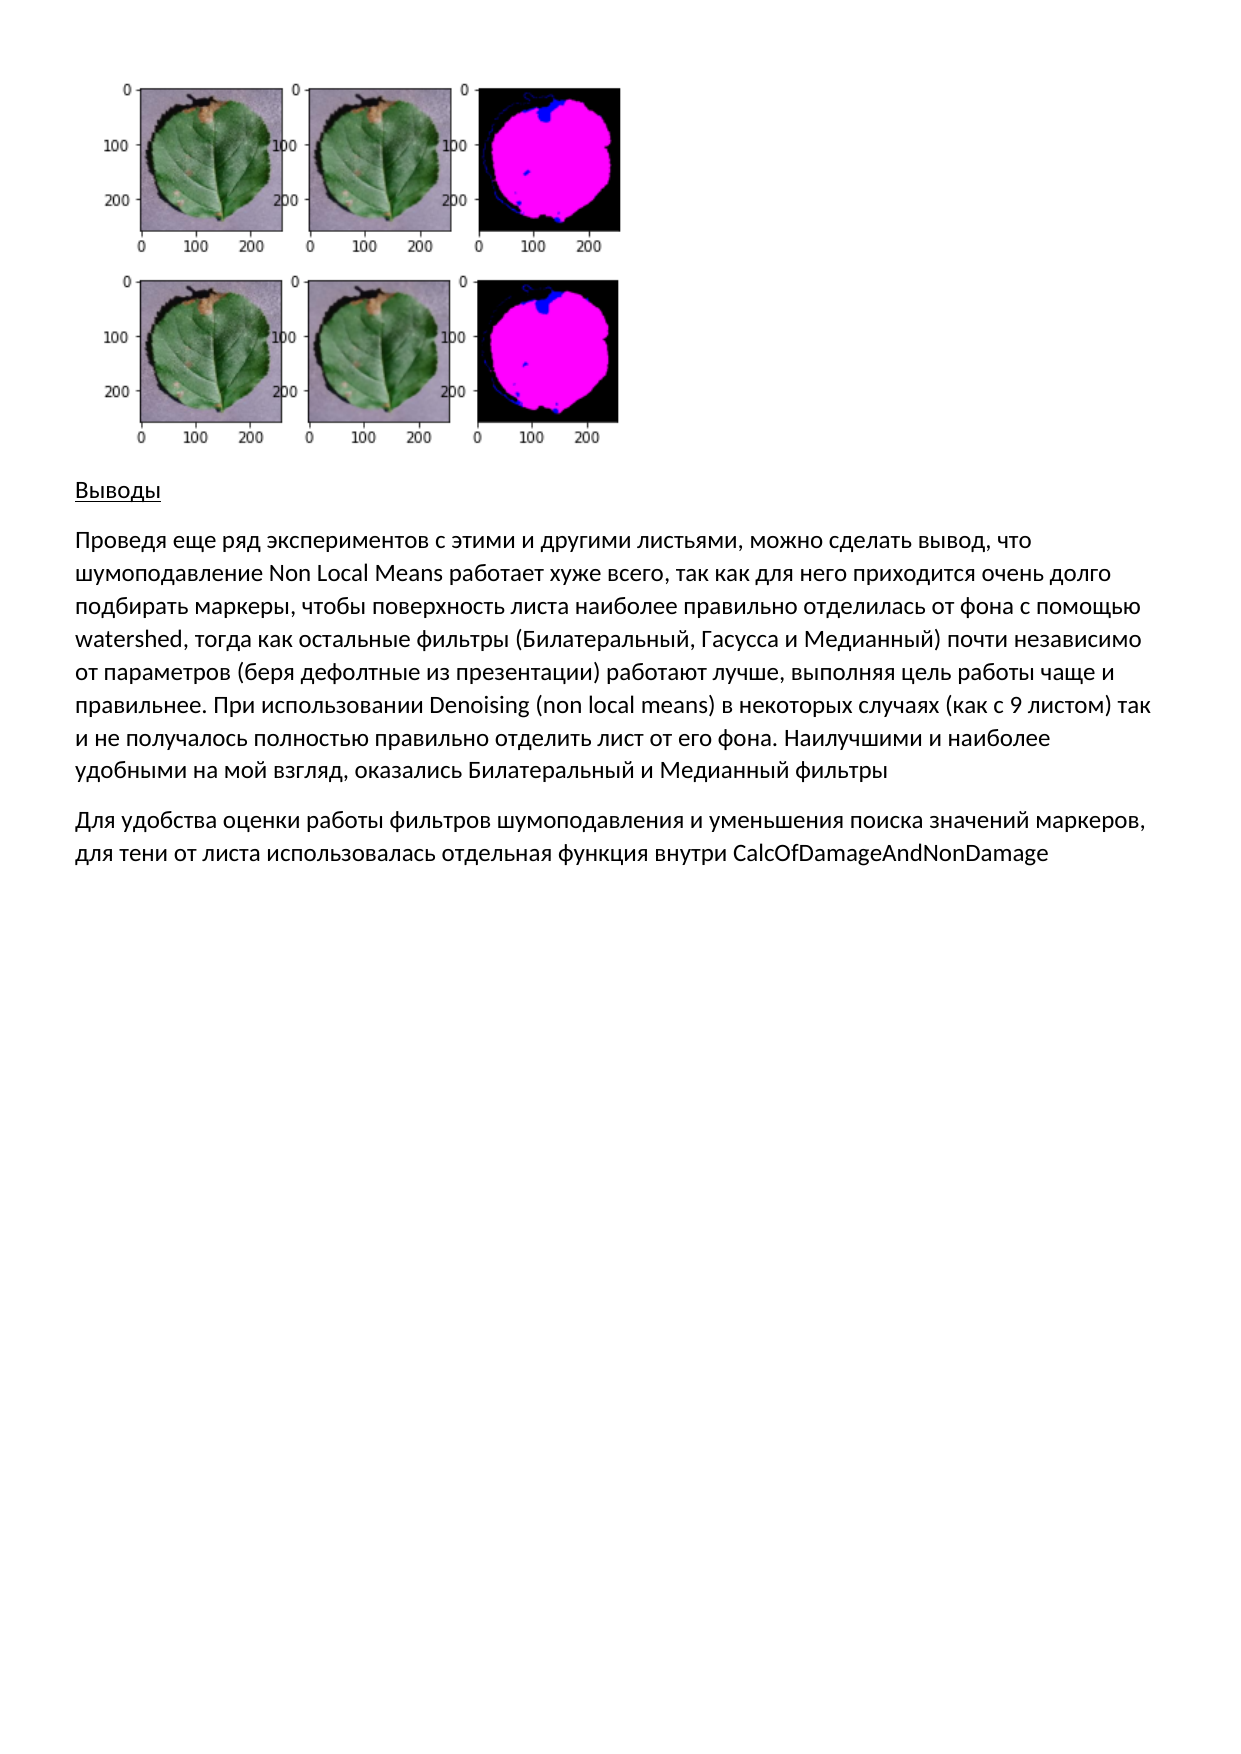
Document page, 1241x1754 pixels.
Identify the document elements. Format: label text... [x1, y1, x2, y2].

text Выводы [75, 474, 1165, 505]
text Проведя еще ряд экспериментов с этими и другими листьями, можно сделать вывод, что шумоподавление Non Local Means работает хуже всего, так как для него приходится очень долго подбирать маркеры, чтобы поверхность листа наиболее правильно отделилась от фона с помощью watershed, тогда как остальные фильтры (Билатеральный, Гасусса и Медианный) почти независимо от параметров (беря дефолтные из презентации) работают лучше, выполняя цель работы чаще и правильнее. При использовании Denoising (non local means) в некоторых случаях (как с 9 листом) так и не получалось полностью правильно отделить лист от его фона. Наилучшими и наиболее удобными на мой взгляд, оказались Билатеральный и Медианный фильтры [75, 524, 1165, 785]
text Для удобства оценки работы фильтров шумоподавления и уменьшения поиска значений маркеров, для тени от листа использовалась отдельная функция внутри CalcOfDamageAndNonDamage [75, 804, 1165, 868]
